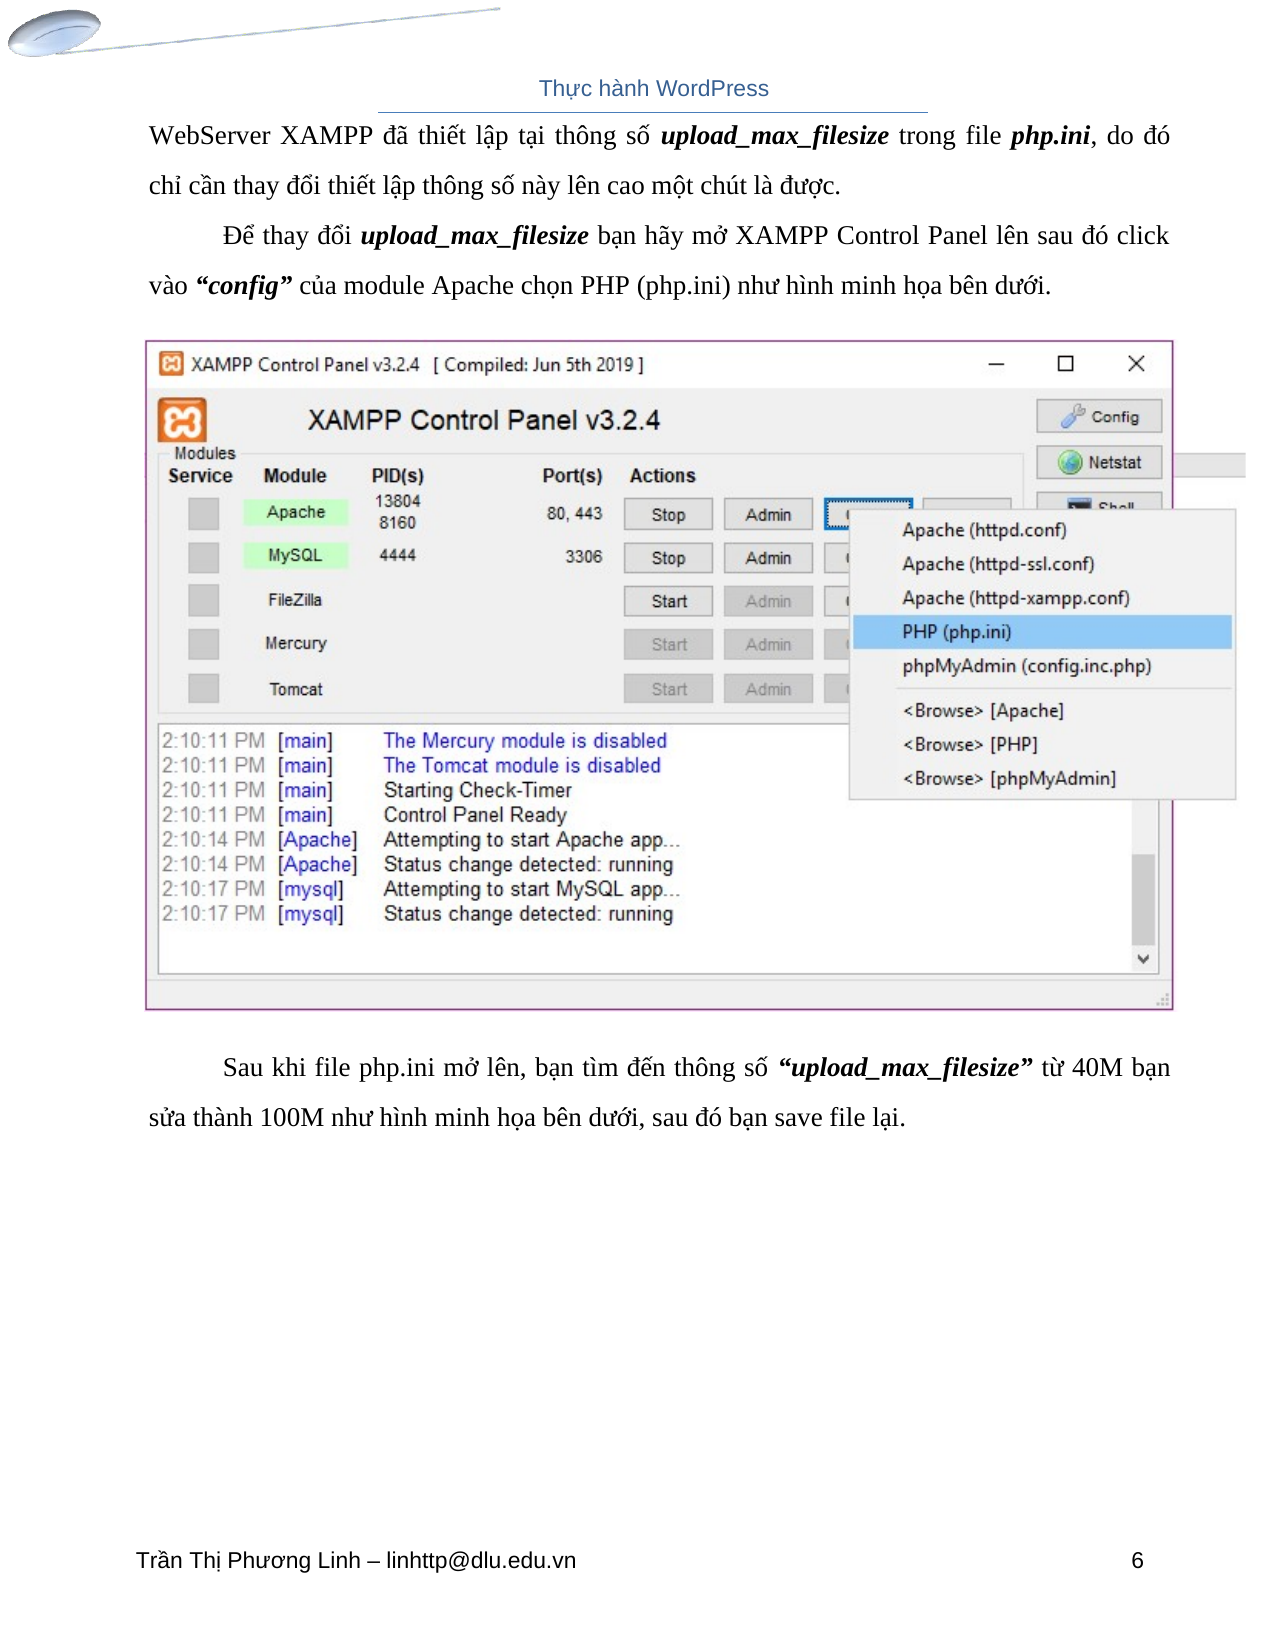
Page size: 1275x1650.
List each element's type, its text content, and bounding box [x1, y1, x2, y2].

picture [144, 339, 1246, 1012]
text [149, 119, 1171, 200]
text Sau khi file php.ini mở lên, bạn tìm đến thông số “upload_max_filesize” từ 40M bạn sửa thành 100M như hình minh họa bên dưới, sau đó bạn save file lại. [149, 1051, 1171, 1132]
text Để thay đổi upload_max_filesize bạn hãy mở XAMPP Control Panel lên sau đó click vào “config” của module Apache chọn PHP (php.ini) như hình minh họa bên dưới. [149, 219, 1171, 301]
picture [3, 0, 501, 69]
